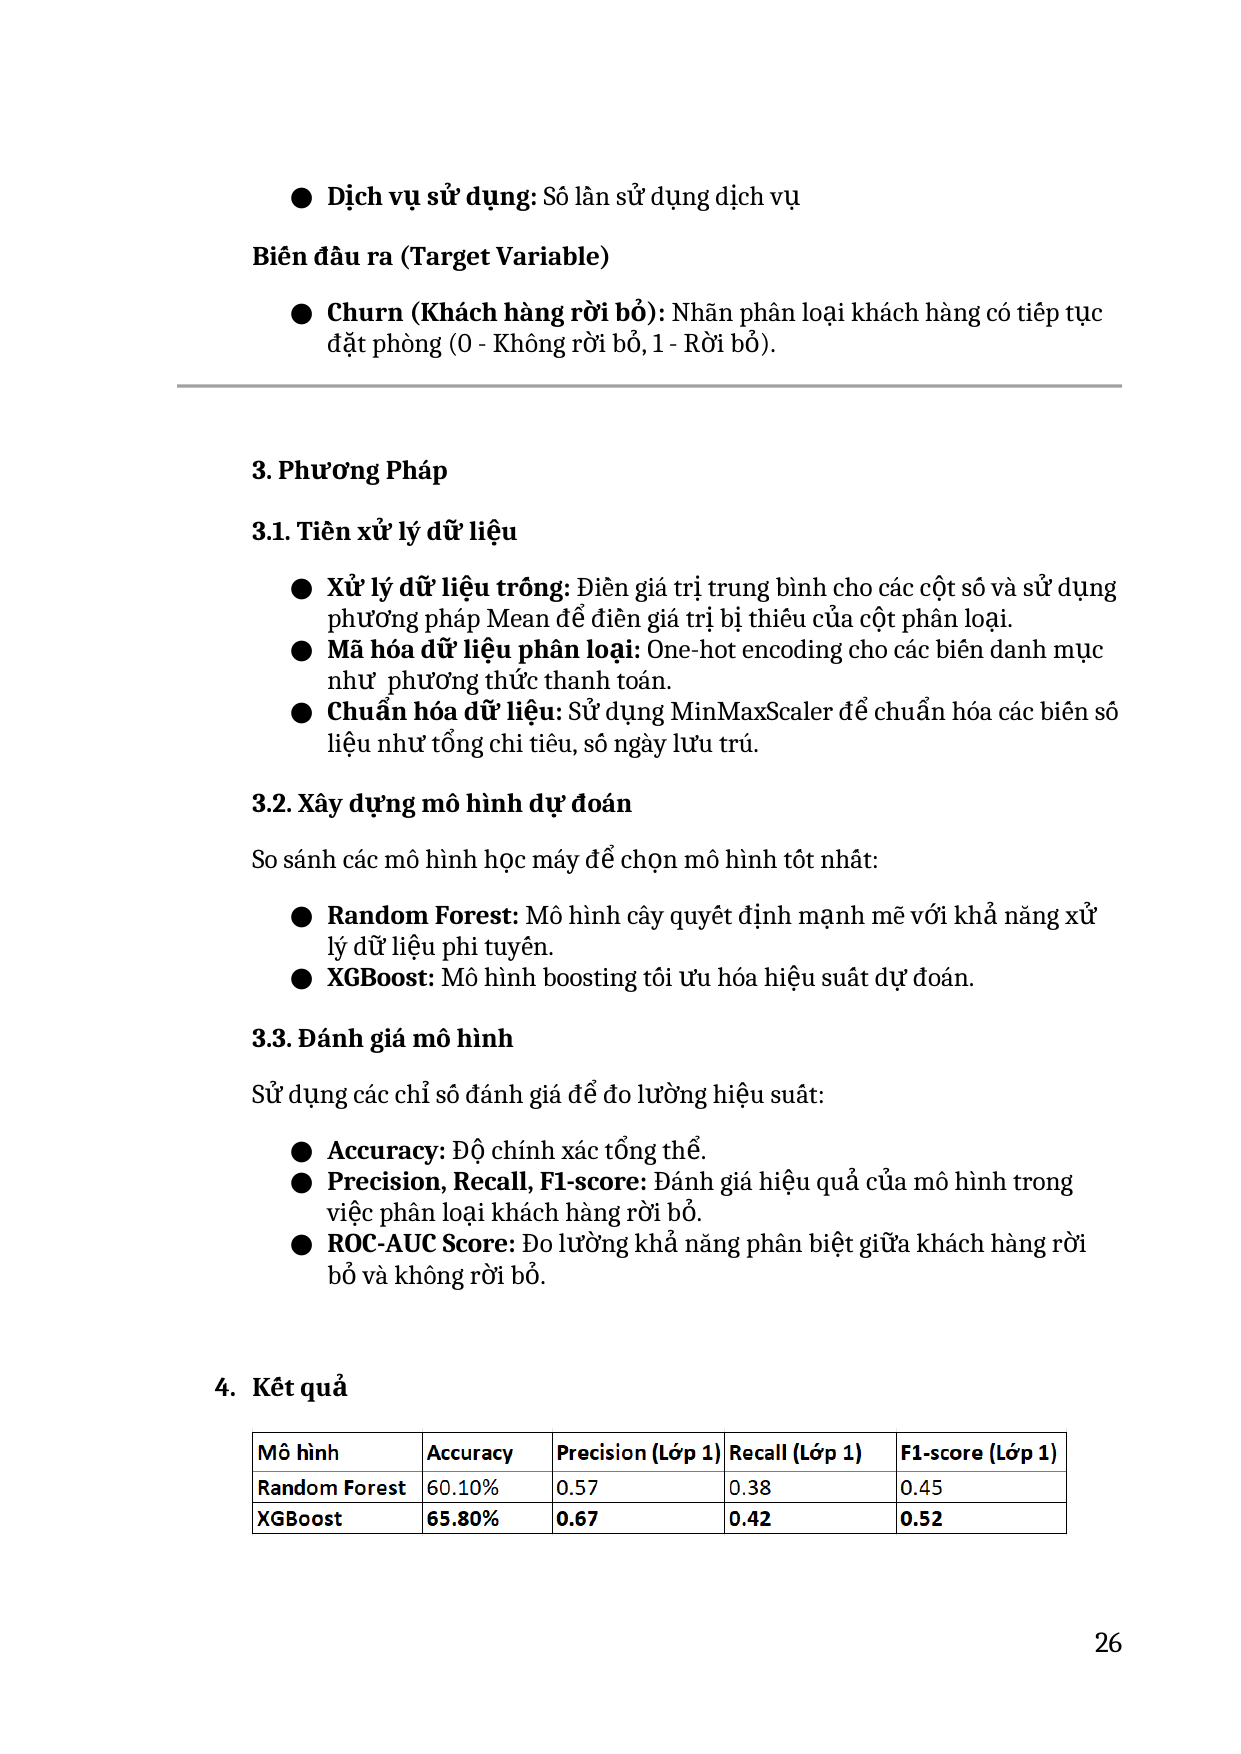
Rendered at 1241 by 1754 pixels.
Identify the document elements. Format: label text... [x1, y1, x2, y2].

subtitle 3.3. Đánh giá mô hình [177, 1023, 1122, 1054]
text So sánh các mô hình học máy để chọn mô hình tốt nhất: [252, 844, 1122, 875]
list XGBoost: Mô hình boosting tối ưu hóa hiệu suất dự đoán. [289, 962, 1122, 994]
list Xử lý dữ liệu trống: Điền giá trị trung bình cho các cột số và sử dụng phương pháp Mean để điền giá trị bị thiếu của cột phân loại. [289, 572, 1122, 634]
list Churn (Khách hàng rời bỏ): Nhãn phân loại khách hàng có tiếp tục đặt phòng (0 - Không rời bỏ, 1 - Rời bỏ). [289, 297, 1122, 359]
text Sử dụng các chỉ số đánh giá để đo lường hiệu suất: [252, 1079, 1122, 1110]
list ROC-AUC Score: Đo lường khả năng phân biệt giữa khách hàng rời bỏ và không rời bỏ. [289, 1228, 1122, 1291]
list Mã hóa dữ liệu phân loại: One-hot encoding cho các biến danh mục như phương thức thanh toán. [289, 634, 1122, 696]
subtitle 3.1. Tiền xử lý dữ liệu [252, 516, 1122, 547]
list Random Forest: Mô hình cây quyết định mạnh mẽ với khả năng xử lý dữ liệu phi tuyến. [289, 900, 1122, 962]
subtitle 3.2. Xây dựng mô hình dự đoán [177, 788, 1122, 819]
picture [252, 1428, 1068, 1536]
subtitle 3. Phương Pháp [177, 455, 1122, 487]
list Precision, Recall, F1-score: Đánh giá hiệu quả của mô hình trong việc phân loại khách hàng rời bỏ. [289, 1166, 1122, 1228]
list Kết quả [214, 1372, 1122, 1403]
subtitle Biến đầu ra (Target Variable) [252, 241, 1122, 272]
list Accuracy: Độ chính xác tổng thể. [289, 1135, 1122, 1166]
list Chuẩn hóa dữ liệu: Sử dụng MinMaxScaler để chuẩn hóa các biến số liệu như tổng chi tiêu, số ngày lưu trú. [289, 696, 1122, 759]
list Dịch vụ sử dụng: Số lần sử dụng dịch vụ [289, 181, 1122, 212]
